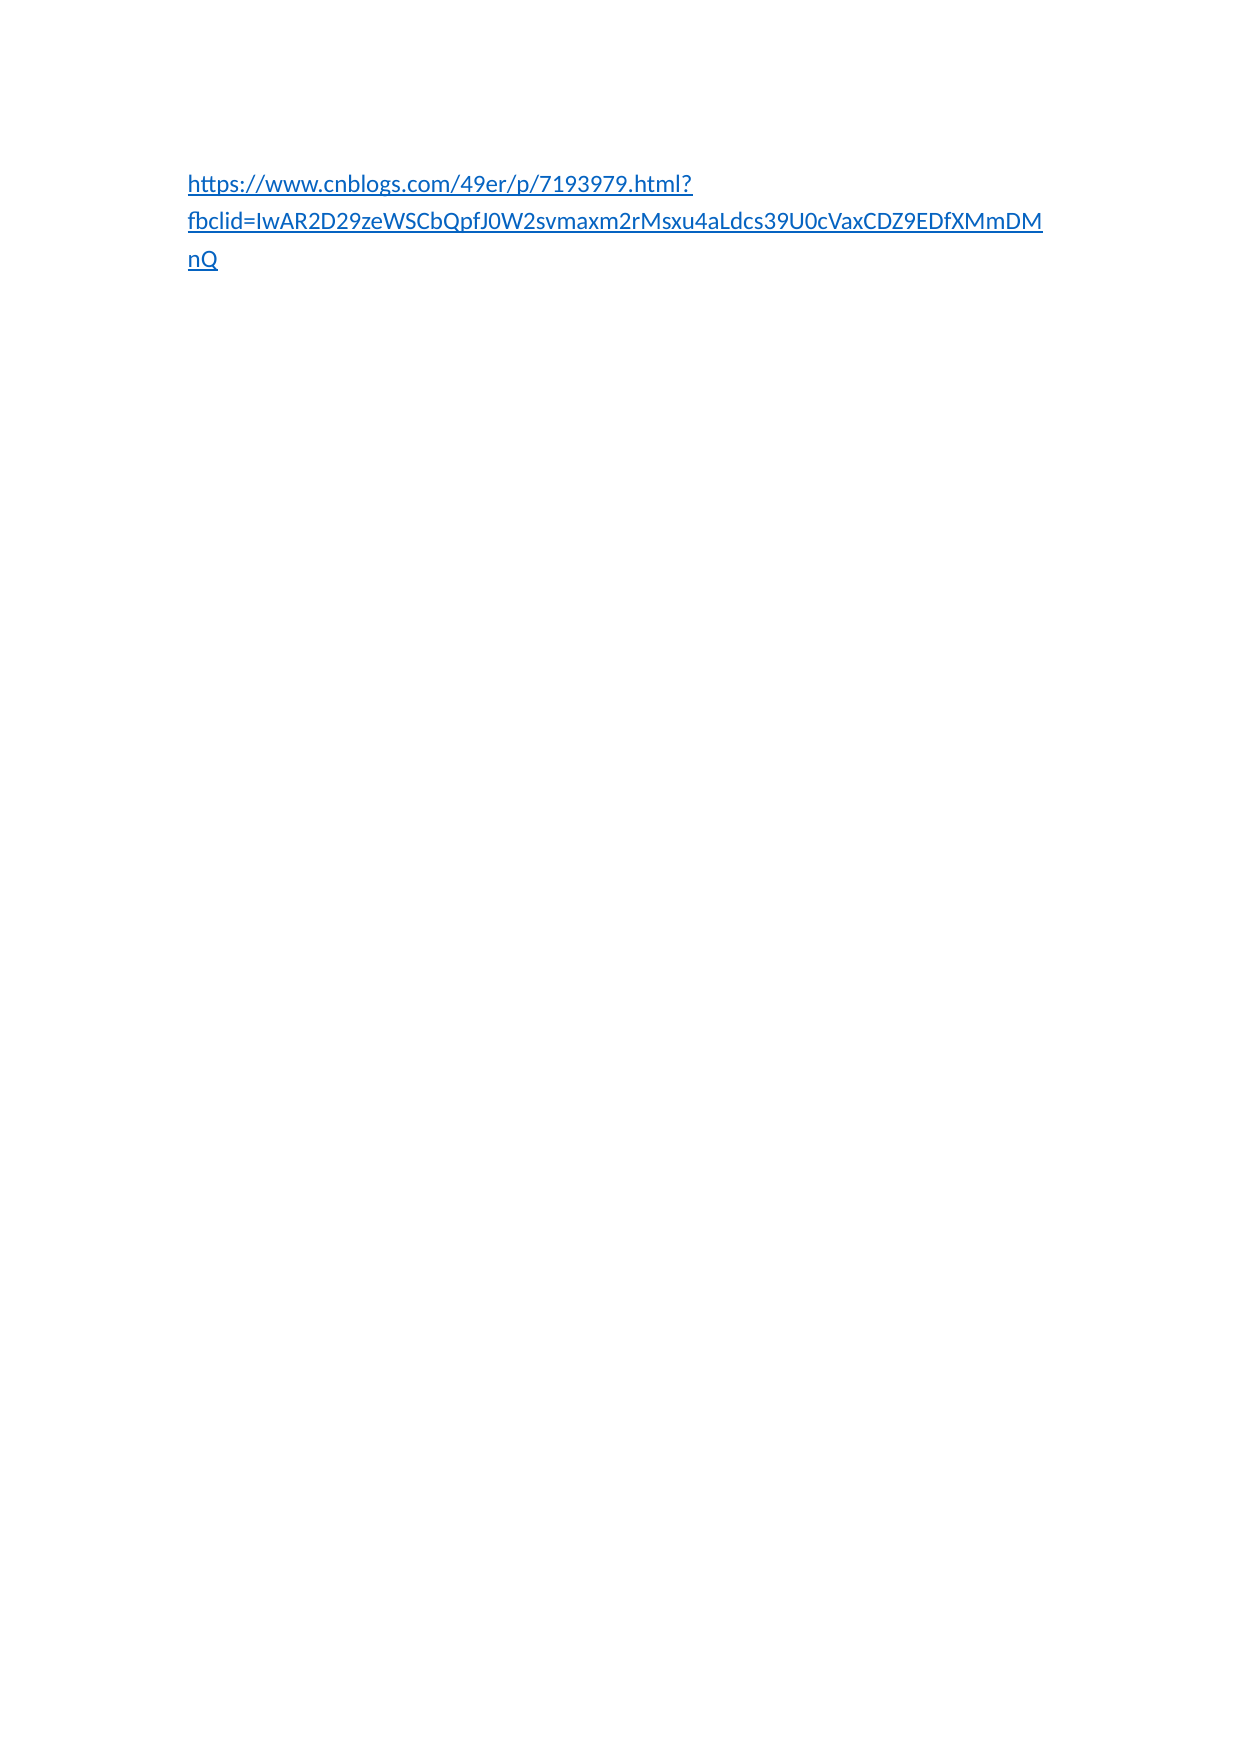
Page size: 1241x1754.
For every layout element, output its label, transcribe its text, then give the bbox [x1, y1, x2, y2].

text https://www.cnblogs.com/49er/p/7193979.html?fbclid=IwAR2D29zeWSCbQpfJ0W2svmaxm2rMsxu4aLdcs39U0cVaxCDZ9EDfXMmDMnQ [187, 164, 1053, 277]
